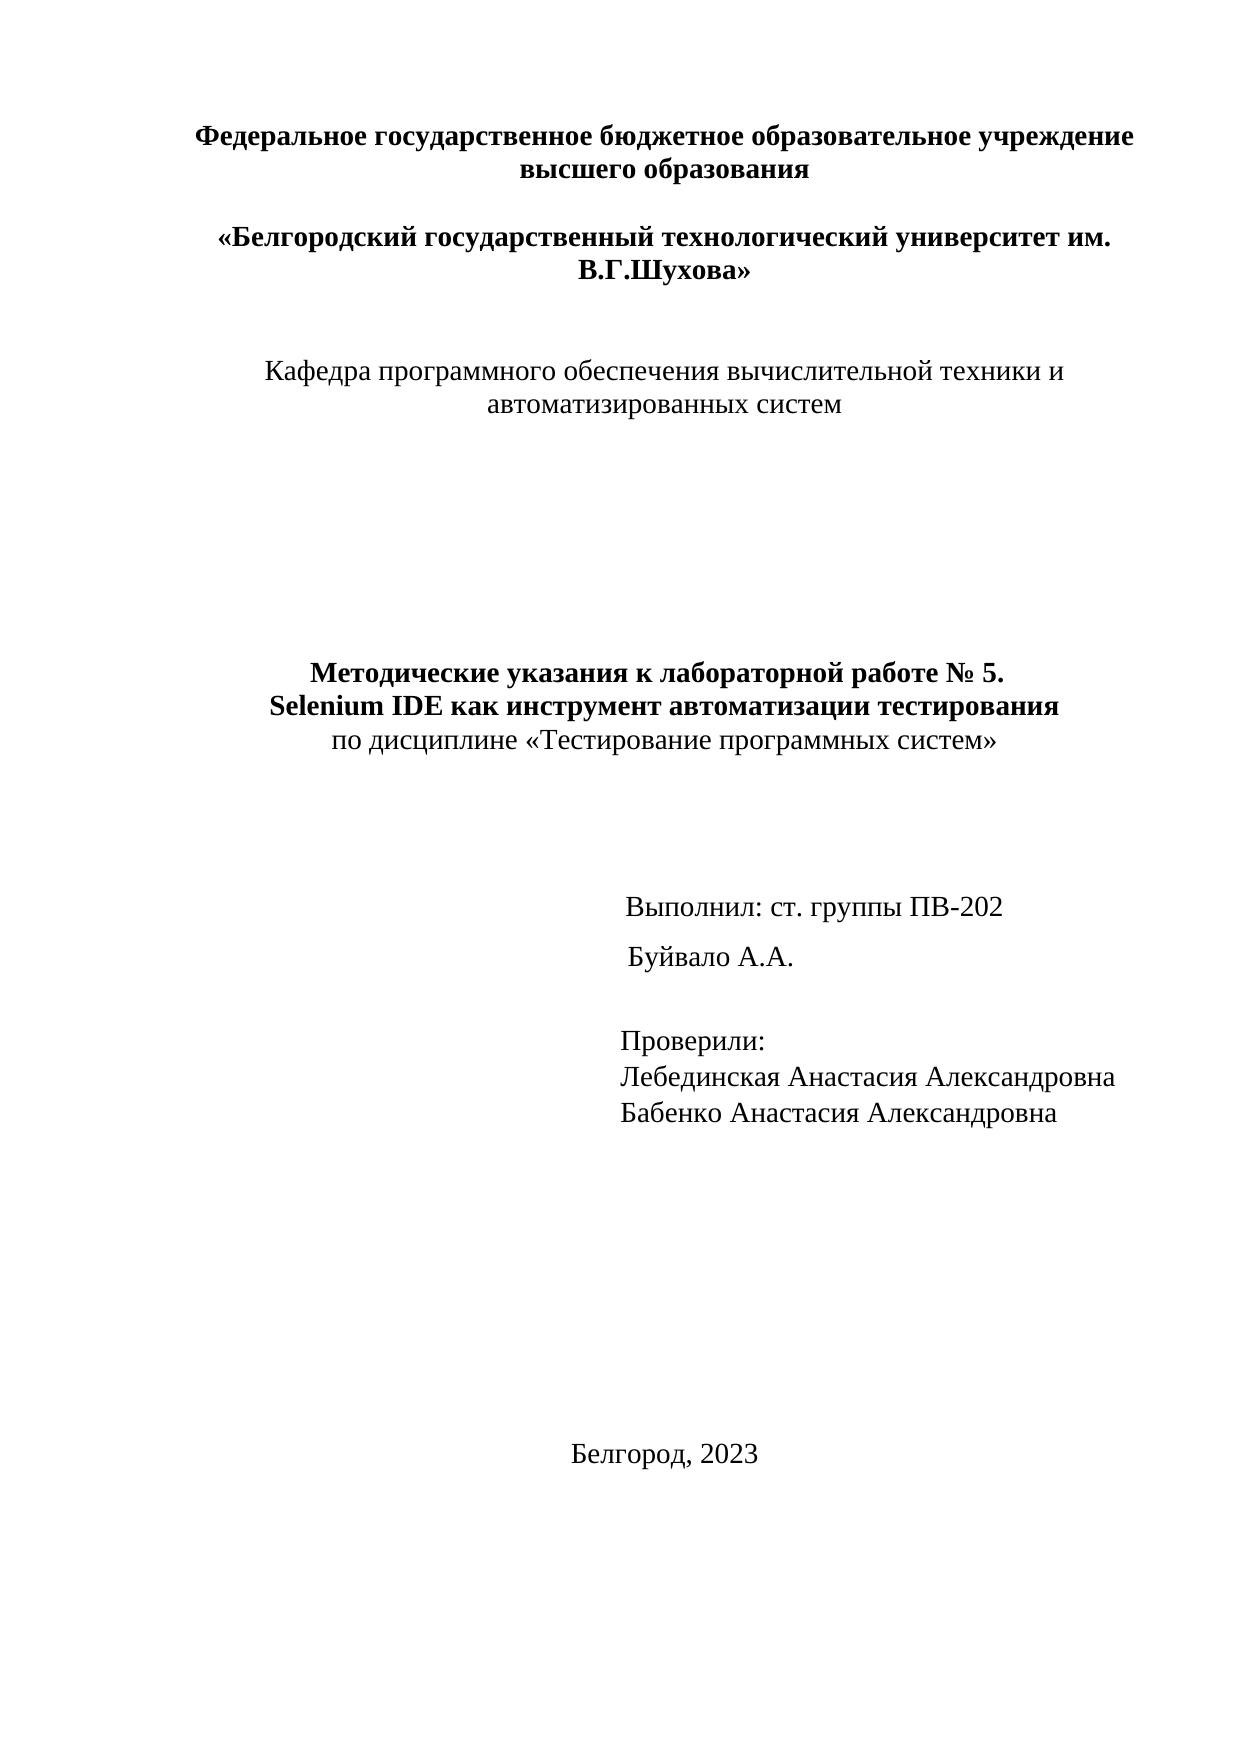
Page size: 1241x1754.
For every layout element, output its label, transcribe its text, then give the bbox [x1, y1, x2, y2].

text Проверили: [177, 1023, 1152, 1056]
text «Белгородский государственный технологический университет им. В.Г.Шухова» [177, 219, 1152, 286]
text по дисциплине «Тестирование программных систем» [177, 722, 1152, 755]
text Методические указания к лабораторной работе № 5. [162, 655, 1152, 688]
text Белгород, 2023 [177, 1436, 1152, 1469]
text Федеральное государственное бюджетное образовательное учреждение высшего образования [177, 118, 1152, 185]
text Selenium IDE как инструмент автоматизации тестирования [177, 688, 1152, 722]
text Кафедра программного обеспечения вычислительной техники и автоматизированных систем [177, 353, 1152, 420]
text Бабенко Анастасия Александровна [177, 1095, 1152, 1129]
text Буйвало А.А. [177, 939, 888, 973]
text Выполнил: ст. группы ПВ-202 [402, 889, 1152, 923]
text Лебединская Анастасия Александровна [177, 1059, 1152, 1093]
